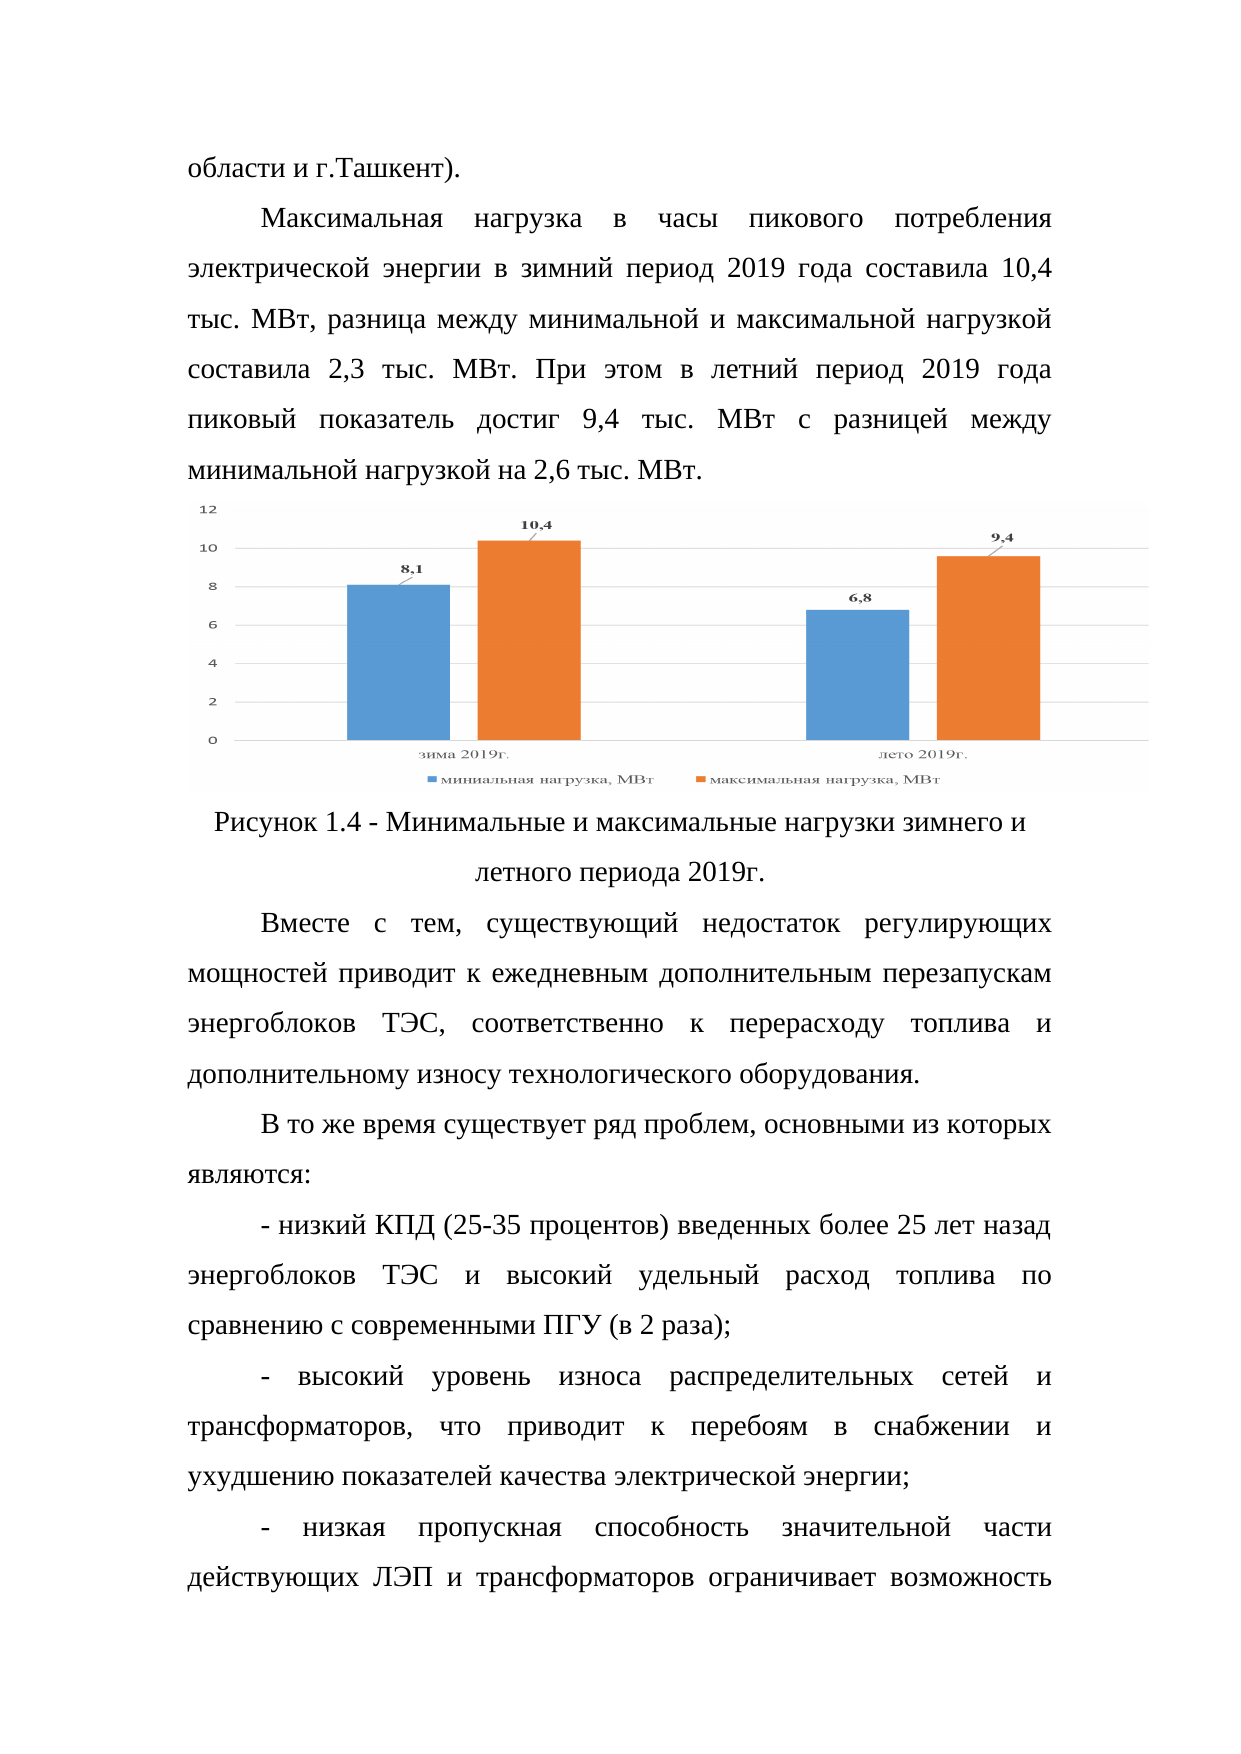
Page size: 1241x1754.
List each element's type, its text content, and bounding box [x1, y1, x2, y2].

picture [187, 502, 1149, 794]
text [187, 1509, 1053, 1592]
text - высокий уровень износа распределительных сетей и трансформаторов, что приводит к перебоям в снабжении и ухудшению показателей качества электрической энергии; [187, 1358, 1053, 1492]
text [187, 150, 1053, 183]
text Рисунок 1.4 - Минимальные и максимальные нагрузки зимнего и летного периода 2019г. [187, 804, 1053, 888]
text Вместе с тем, существующий недостаток регулирующих мощностей приводит к ежедневным дополнительным перезапускам энергоблоков ТЭС, соответственно к перерасходу топлива и дополнительному износу технологического оборудования. [187, 905, 1053, 1089]
text - низкий КПД (25-35 процентов) введенных более 25 лет назад энергоблоков ТЭС и высокий удельный расход топлива по сравнению с современными ПГУ (в 2 раза); [187, 1207, 1053, 1341]
text Максимальная нагрузка в часы пикового потребления электрической энергии в зимний период 2019 года составила 10,4 тыс. МВт, разница между минимальной и максимальной нагрузкой составила 2,3 тыс. МВт. При этом в летний период 2019 года пиковый показатель достиг 9,4 тыс. МВт с разницей между минимальной нагрузкой на 2,6 тыс. МВт. [187, 200, 1053, 485]
text В то же время существует ряд проблем, основными из которых являются: [187, 1106, 1053, 1190]
